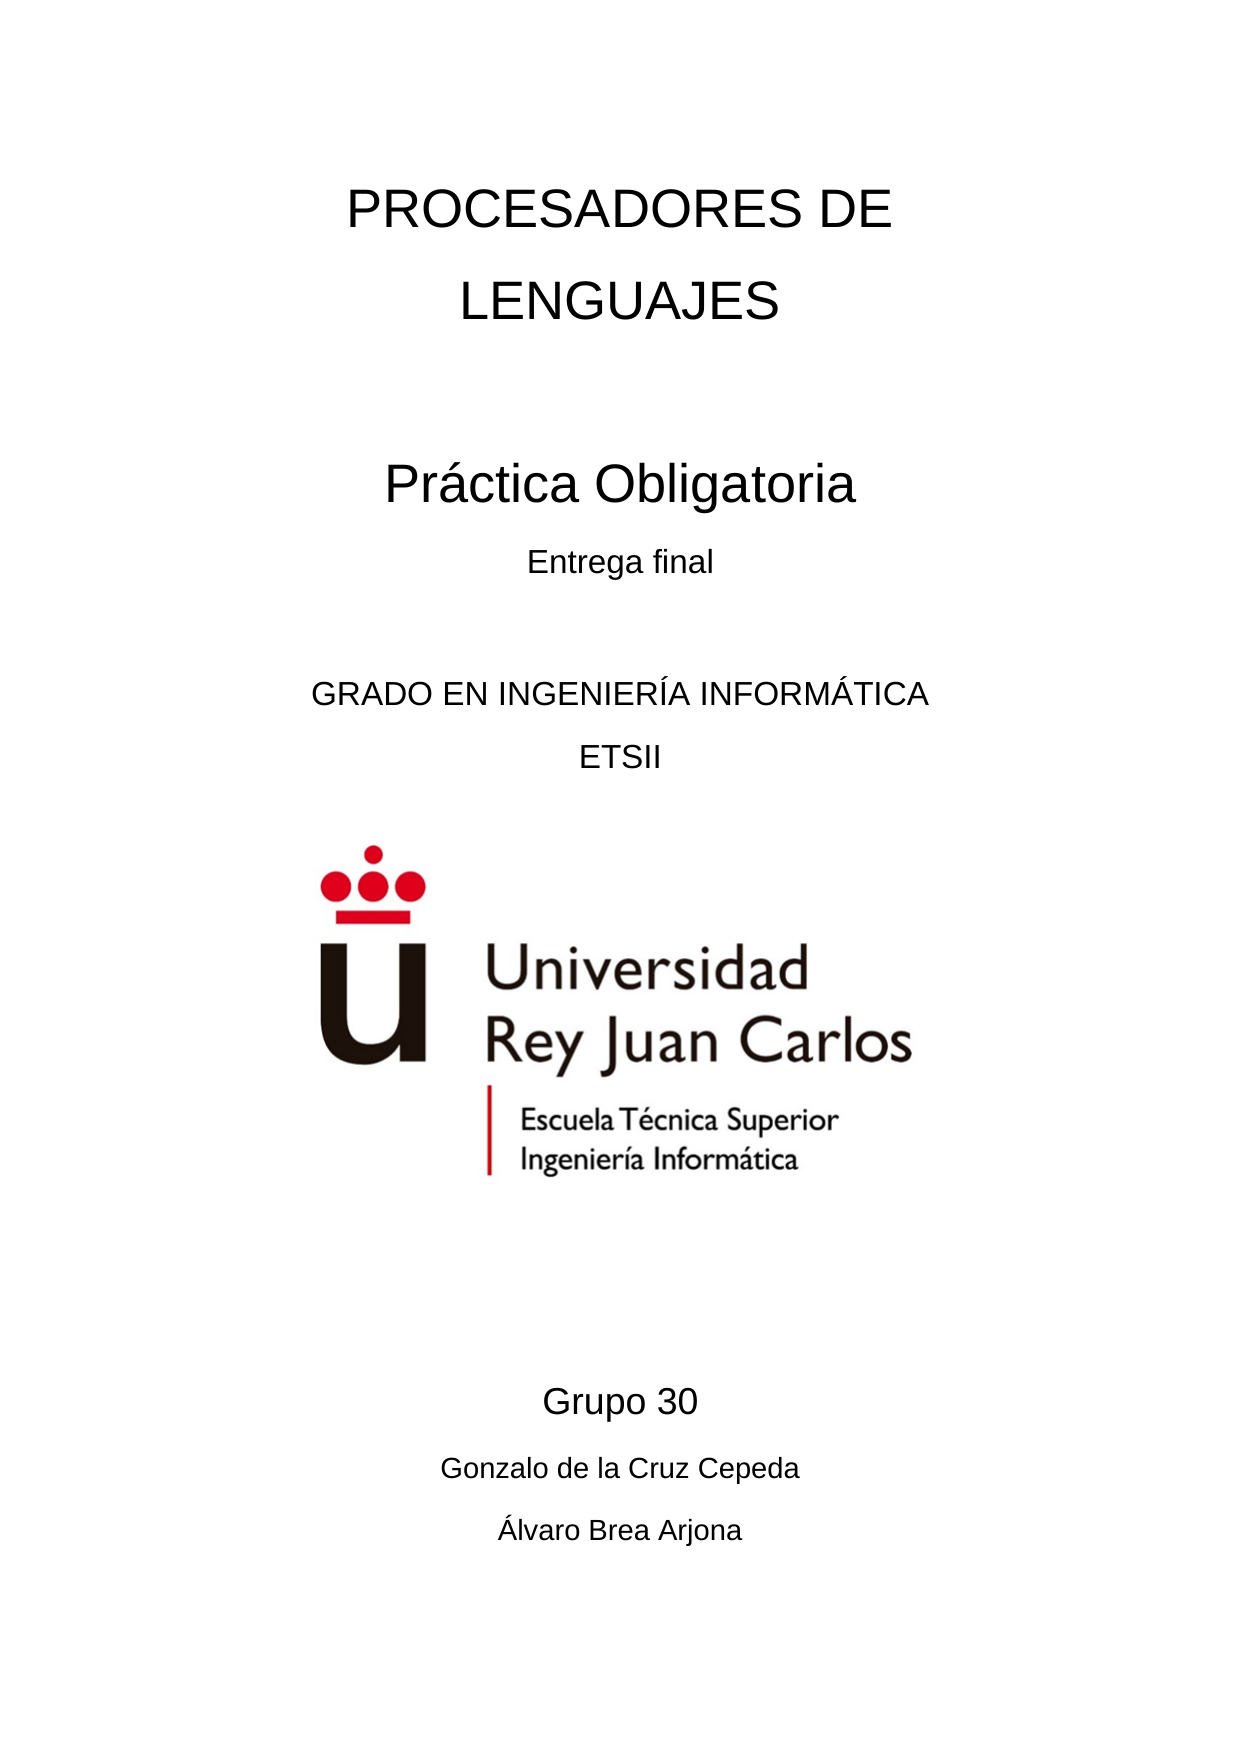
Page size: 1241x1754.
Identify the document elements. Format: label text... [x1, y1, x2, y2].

picture [302, 808, 939, 1220]
text GRADO EN INGENIERÍA INFORMÁTICA [177, 674, 1063, 712]
text Álvaro Brea Arjona [177, 1513, 1063, 1546]
text ETSII [177, 737, 1063, 776]
text Gonzalo de la Cruz Cepeda [177, 1451, 1063, 1513]
text Práctica Obligatoria [177, 451, 1063, 513]
text PROCESADORES DE [177, 177, 1063, 239]
text LENGUAJES [177, 268, 1063, 331]
text Grupo 30 [177, 1379, 1063, 1422]
text Entrega final [177, 543, 1063, 581]
